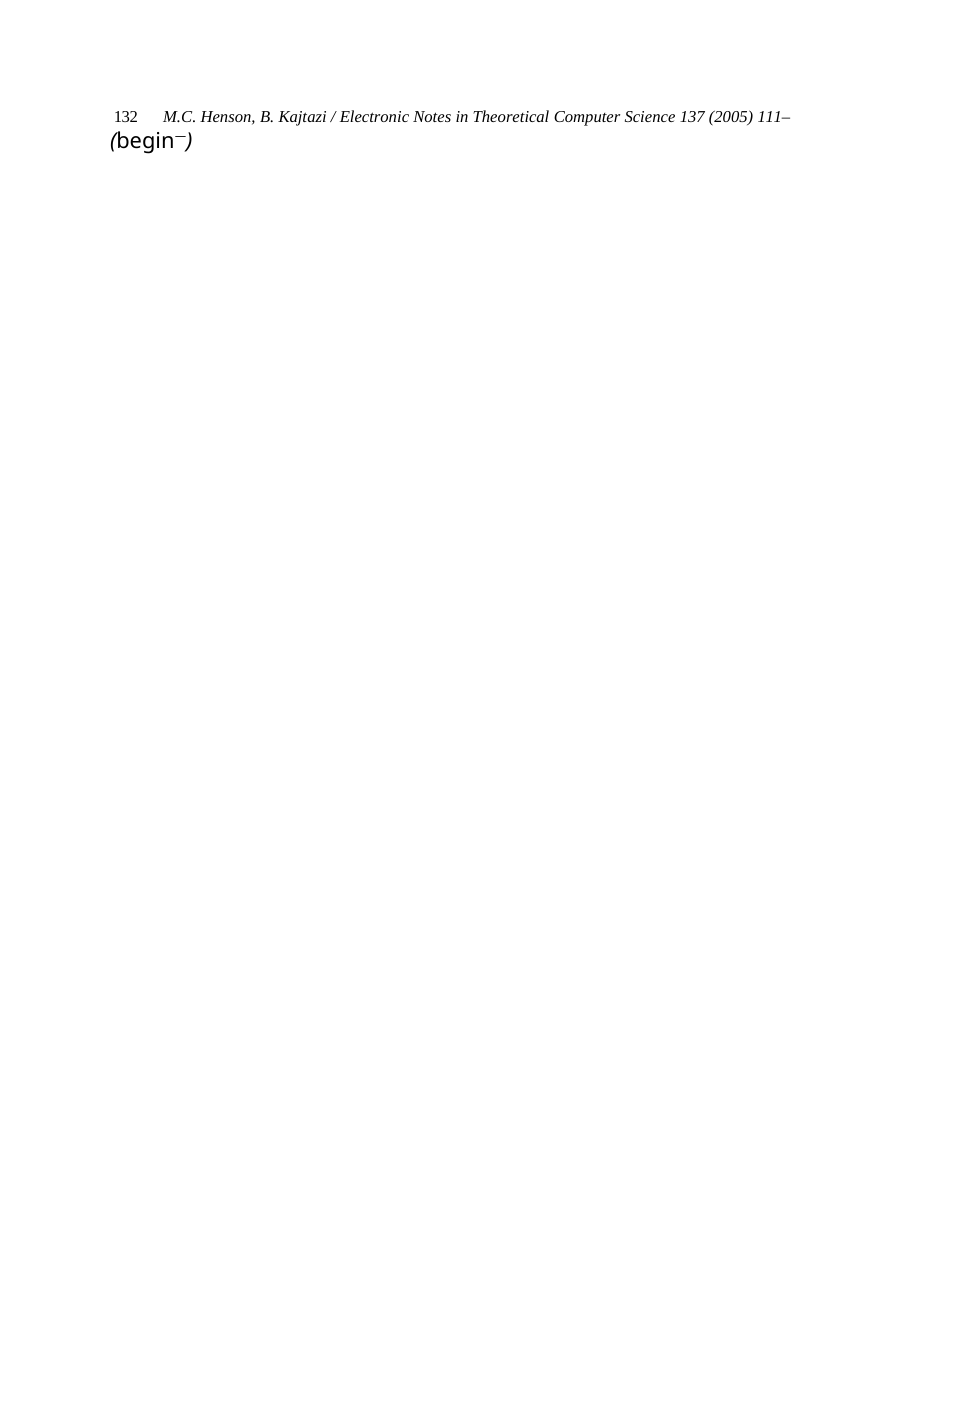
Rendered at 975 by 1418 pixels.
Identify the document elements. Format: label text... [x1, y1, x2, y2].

text (begin—) [110, 125, 725, 155]
